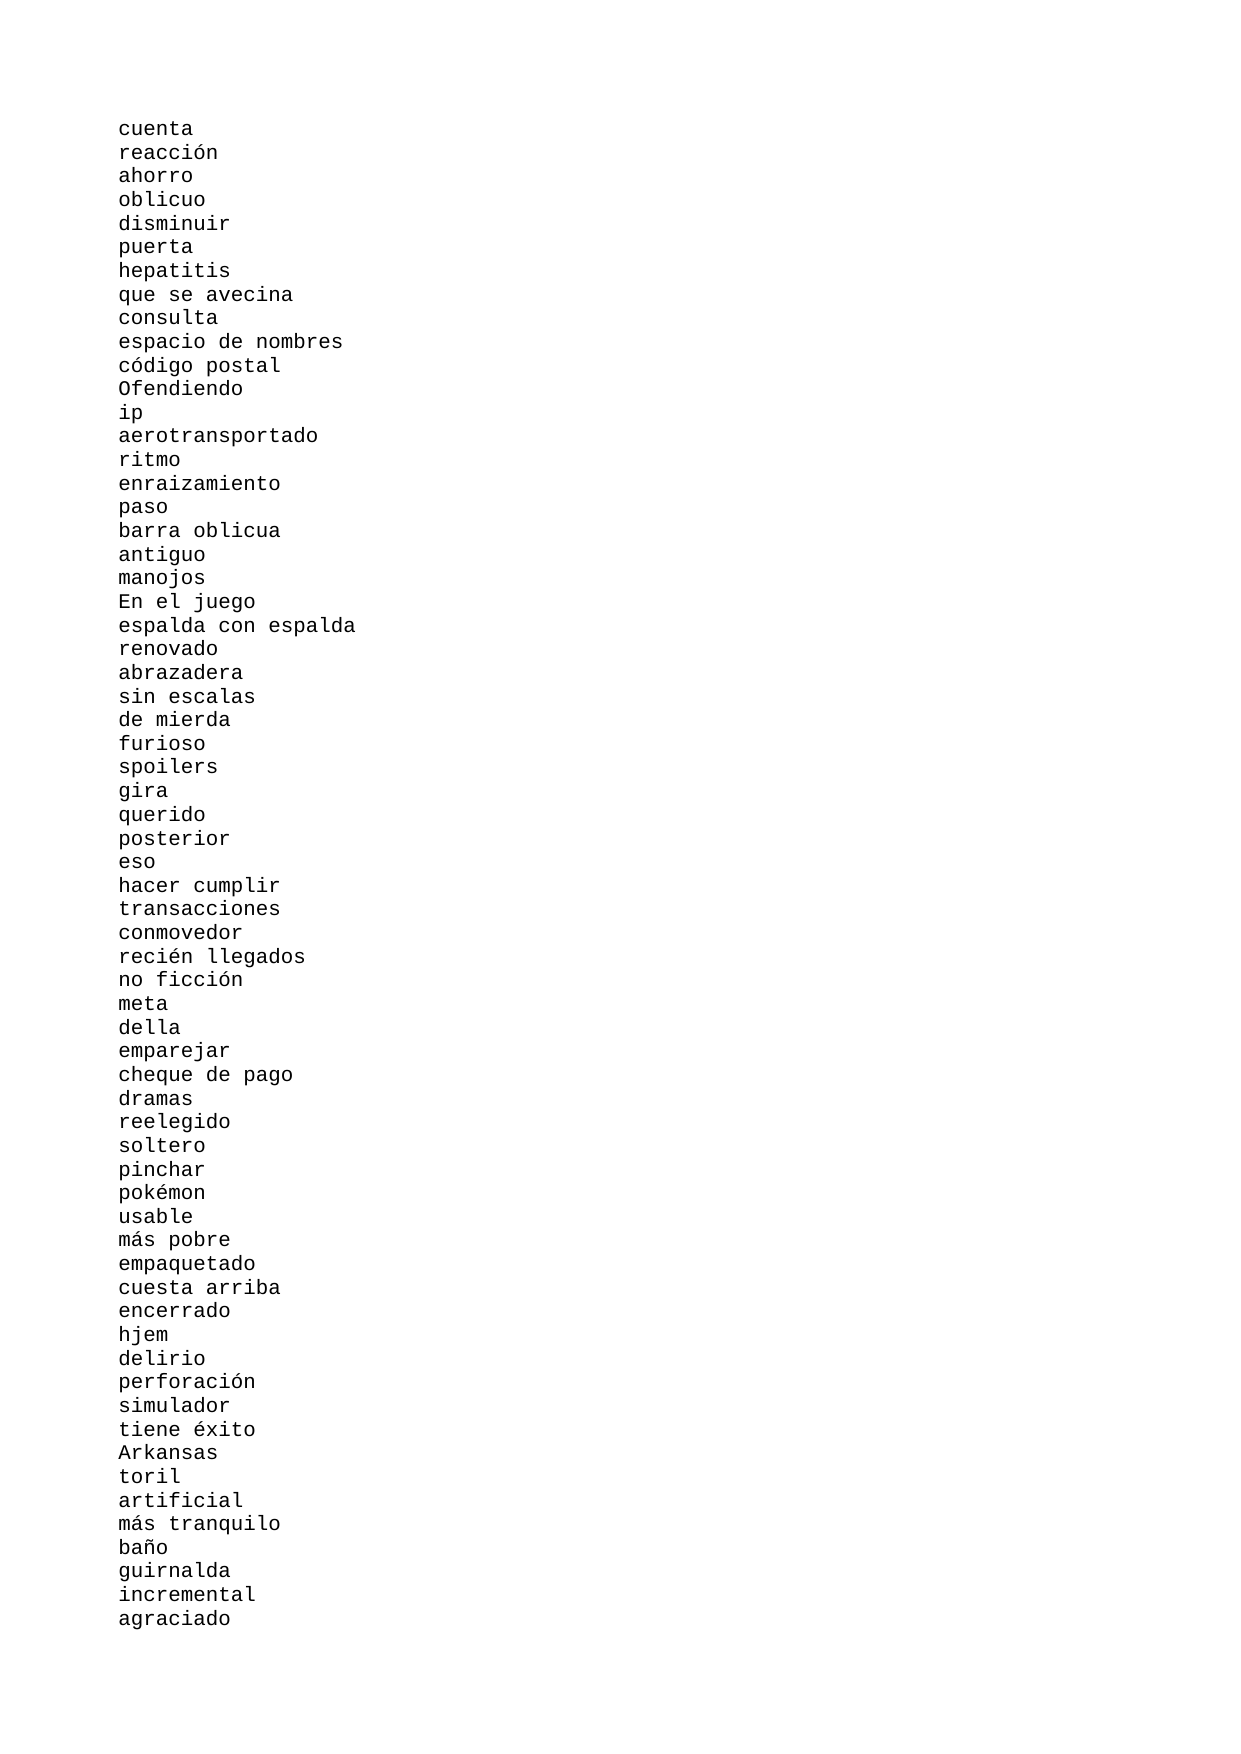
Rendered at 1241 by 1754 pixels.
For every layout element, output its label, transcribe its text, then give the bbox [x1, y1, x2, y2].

text disminuir [118, 213, 1122, 236]
text En el juego [118, 591, 1122, 615]
text hepatitis [118, 260, 1122, 284]
text usable [118, 1206, 1122, 1229]
text barra oblicua [118, 520, 1122, 544]
text código postal [118, 354, 1122, 378]
text ritmo [118, 449, 1122, 473]
text de mierda [118, 709, 1122, 733]
text empaquetado [118, 1253, 1122, 1277]
text emparejar [118, 1040, 1122, 1064]
text que se avecina [118, 284, 1122, 307]
text sin escalas [118, 686, 1122, 709]
text perforación [118, 1371, 1122, 1395]
text abrazadera [118, 662, 1122, 686]
text enraizamiento [118, 473, 1122, 496]
text cuesta arriba [118, 1277, 1122, 1300]
text dramas [118, 1088, 1122, 1111]
text más pobre [118, 1229, 1122, 1253]
text hacer cumplir [118, 875, 1122, 898]
text artificial [118, 1489, 1122, 1513]
text ip [118, 402, 1122, 426]
text transacciones [118, 898, 1122, 922]
text eso [118, 851, 1122, 875]
text toril [118, 1466, 1122, 1489]
text encerrado [118, 1300, 1122, 1324]
text espalda con espalda [118, 615, 1122, 638]
text recién llegados [118, 946, 1122, 969]
text posterior [118, 827, 1122, 851]
text consulta [118, 307, 1122, 331]
text tiene éxito [118, 1419, 1122, 1442]
text ahorro [118, 165, 1122, 189]
text delirio [118, 1348, 1122, 1371]
text incremental [118, 1584, 1122, 1608]
text guirnalda [118, 1561, 1122, 1584]
text antiguo [118, 544, 1122, 567]
text pokémon [118, 1182, 1122, 1206]
text pinchar [118, 1158, 1122, 1182]
text cuenta [118, 118, 1122, 142]
text espacio de nombres [118, 331, 1122, 354]
text cheque de pago [118, 1064, 1122, 1088]
text gira [118, 780, 1122, 804]
text della [118, 1017, 1122, 1040]
text renovado [118, 638, 1122, 662]
text puerta [118, 236, 1122, 260]
text reelegido [118, 1111, 1122, 1135]
text oblicuo [118, 189, 1122, 213]
text no ficción [118, 969, 1122, 993]
text conmovedor [118, 922, 1122, 946]
text paso [118, 496, 1122, 520]
text soltero [118, 1135, 1122, 1158]
text agraciado [118, 1608, 1122, 1631]
text baño [118, 1537, 1122, 1561]
text aerotransportado [118, 426, 1122, 449]
text spoilers [118, 757, 1122, 780]
text simulador [118, 1395, 1122, 1419]
text Arkansas [118, 1442, 1122, 1466]
text querido [118, 804, 1122, 827]
text furioso [118, 733, 1122, 757]
text hjem [118, 1324, 1122, 1348]
text manojos [118, 567, 1122, 591]
text meta [118, 993, 1122, 1017]
text Ofendiendo [118, 378, 1122, 402]
text más tranquilo [118, 1513, 1122, 1537]
text reacción [118, 142, 1122, 165]
